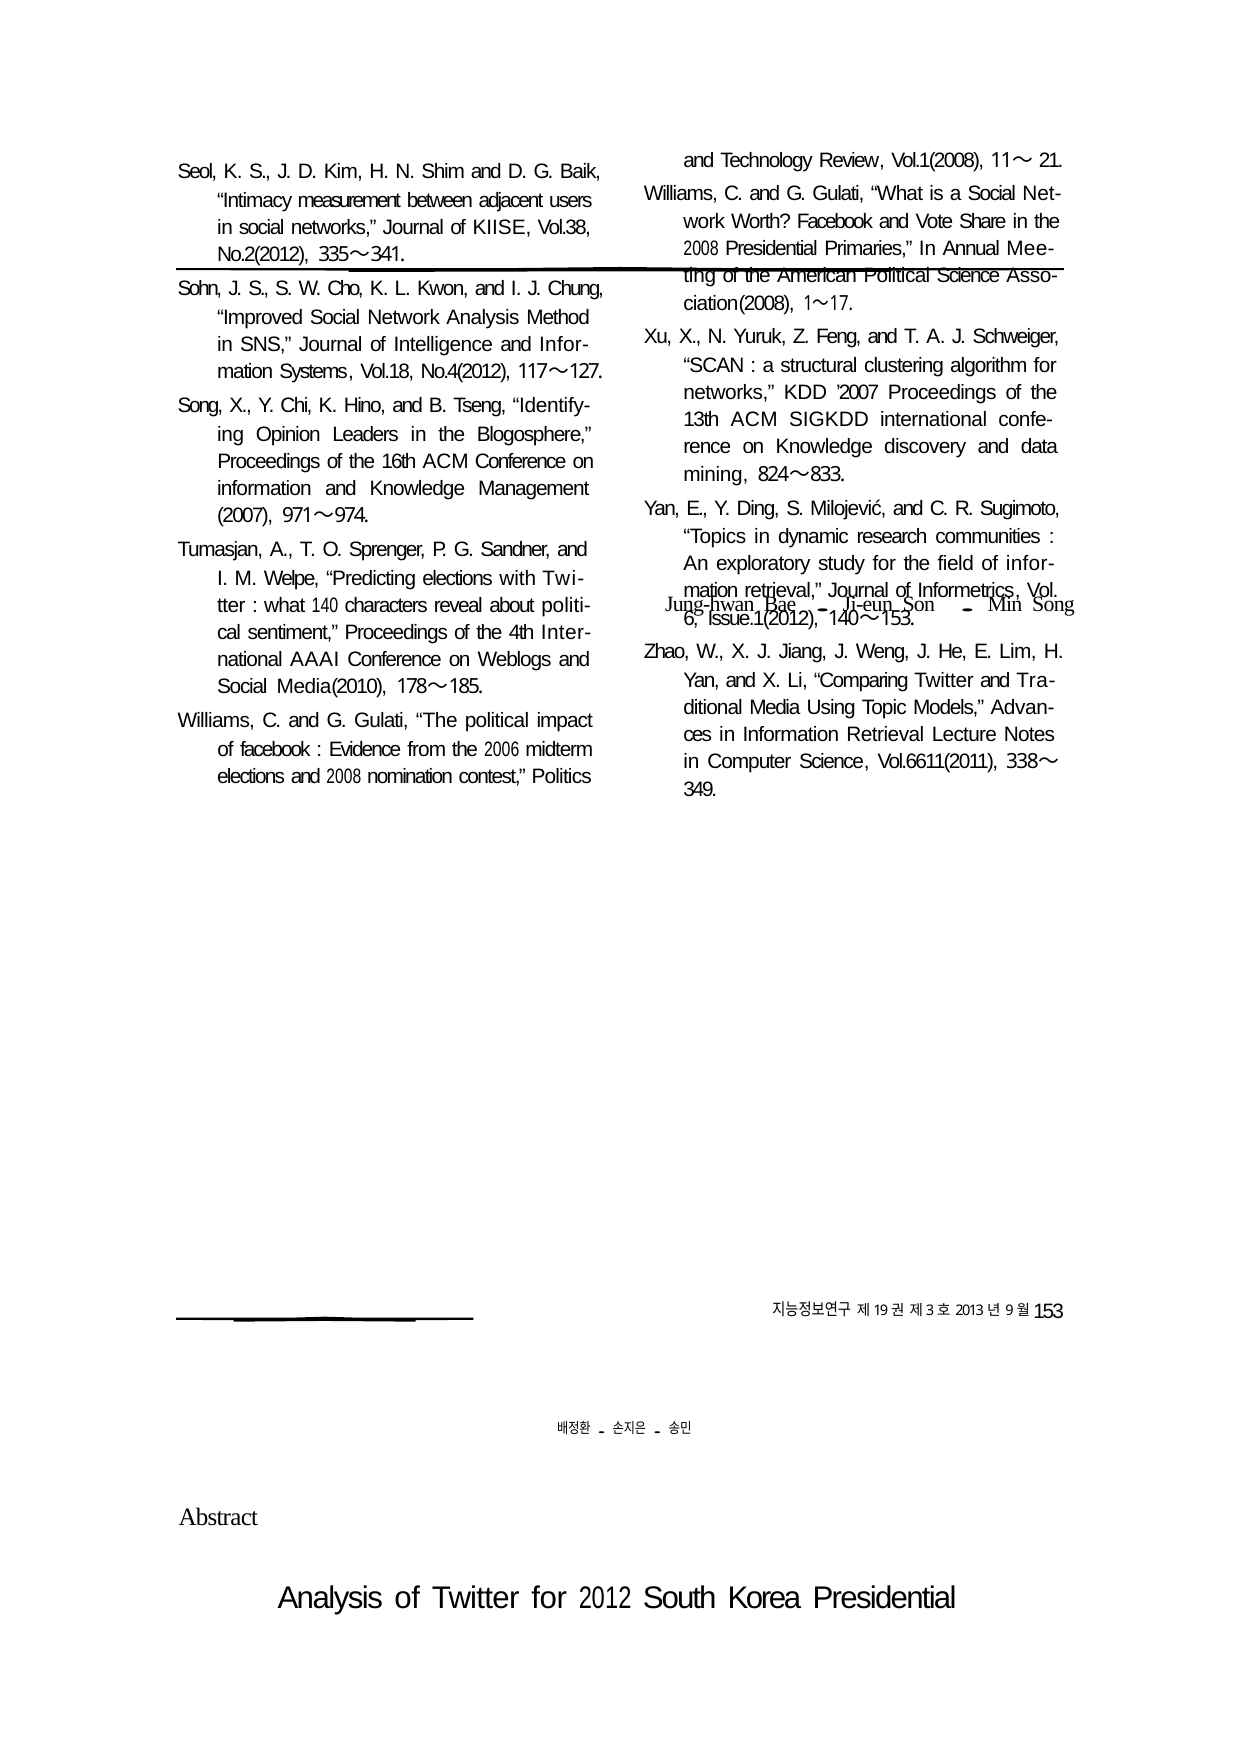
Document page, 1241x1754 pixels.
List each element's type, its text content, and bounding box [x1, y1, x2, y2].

text Yan, E., Y. Ding, S. Milojević, and C. R. Sugimoto, [643, 486, 1107, 522]
text work Worth? Facebook and Vote Share in the [643, 207, 1107, 234]
text An exploratory study for the field of infor- [643, 549, 1107, 576]
text rence on Knowledge discovery and data [643, 432, 1107, 459]
text national AAAI Conference on Weblogs and [177, 645, 643, 672]
text “Topics in dynamic research communities : [643, 522, 1107, 549]
text ting of the American Political Science Asso- [643, 261, 1107, 288]
text and Technology Review, Vol.1(2008), 11～ 21. [643, 150, 1107, 171]
text tter : what 140 characters reveal about politi- [177, 591, 643, 618]
text Song, X., Y. Chi, K. Hino, and B. Tseng, “Identify- [177, 384, 643, 420]
text Sohn, J. S., S. W. Cho, K. L. Kwon, and I. J. Chung, [177, 271, 643, 303]
text networks,” KDD ’2007 Proceedings of the [643, 378, 1107, 405]
text Analysis of Twitter for 2012 South Korea Presidential [178, 1583, 1107, 1615]
text in social networks,” Journal of KIISE, Vol.38, [177, 213, 643, 240]
text No.2(2012), 335～341. [177, 240, 643, 267]
text mation retrieval,” Journal of Informetrics, Vol. [643, 576, 1107, 603]
text I. M. Welpe, “Predicting elections with Twi- [177, 564, 643, 591]
text of facebook : Evidence from the 2006 midterm [177, 735, 643, 762]
text Seol, K. S., J. D. Kim, H. N. Shim and D. G. Baik, [177, 150, 643, 186]
text ciation(2008), 1～17. [643, 288, 1107, 315]
text “SCAN : a structural clustering algorithm for [643, 351, 1107, 378]
text Tumasjan, A., T. O. Sprenger, P. G. Sandner, and [177, 528, 643, 564]
text (2007), 971～974. [177, 501, 643, 528]
text 지능정보연구 제19권 제3호 2013년 9월 [772, 1301, 1033, 1319]
text information and Knowledge Management [177, 474, 643, 501]
text cal sentiment,” Proceedings of the 4th Inter- [177, 618, 643, 645]
text 배정환․손지은․송민 [178, 1420, 1107, 1437]
text “Improved Social Network Analysis Method [177, 303, 643, 330]
text Abstract [178, 1487, 1107, 1536]
text 153 [1033, 1301, 1107, 1322]
text in SNS,” Journal of Intelligence and Infor- [177, 330, 643, 357]
text Williams, C. and G. Gulati, “The political impact [177, 699, 643, 735]
text 2008 Presidential Primaries,” In Annual Mee- [643, 234, 1107, 261]
text ces in Information Retrieval Lecture Notes [643, 720, 1107, 747]
text Proceedings of the 16th ACM Conference on [177, 447, 643, 474]
text “Intimacy measurement between adjacent users [177, 186, 643, 213]
text ditional Media Using Topic Models,” Advan- [643, 693, 1107, 720]
text elections and 2008 nomination contest,” Politics [177, 762, 643, 789]
text Xu, X., N. Yuruk, Z. Feng, and T. A. J. Schweiger, [643, 315, 1107, 351]
text 349. [643, 774, 1107, 801]
text 13th ACM SIGKDD international confe- [643, 405, 1107, 432]
text mation Systems, Vol.18, No.4(2012), 117～127. [177, 357, 643, 384]
text Yan, and X. Li, “Comparing Twitter and Tra- [643, 666, 1107, 693]
text Social Media(2010), 178～185. [177, 672, 643, 699]
text mining, 824～833. [643, 459, 1107, 486]
text 6, Issue.1(2012), 140～153. [643, 603, 1107, 630]
text Williams, C. and G. Gulati, “What is a Social Net- [643, 171, 1107, 207]
text ing Opinion Leaders in the Blogosphere,” [177, 420, 643, 447]
text in Computer Science, Vol.6611(2011), 338～ [643, 747, 1107, 774]
text Zhao, W., X. J. Jiang, J. Weng, J. He, E. Lim, H. [643, 630, 1107, 666]
